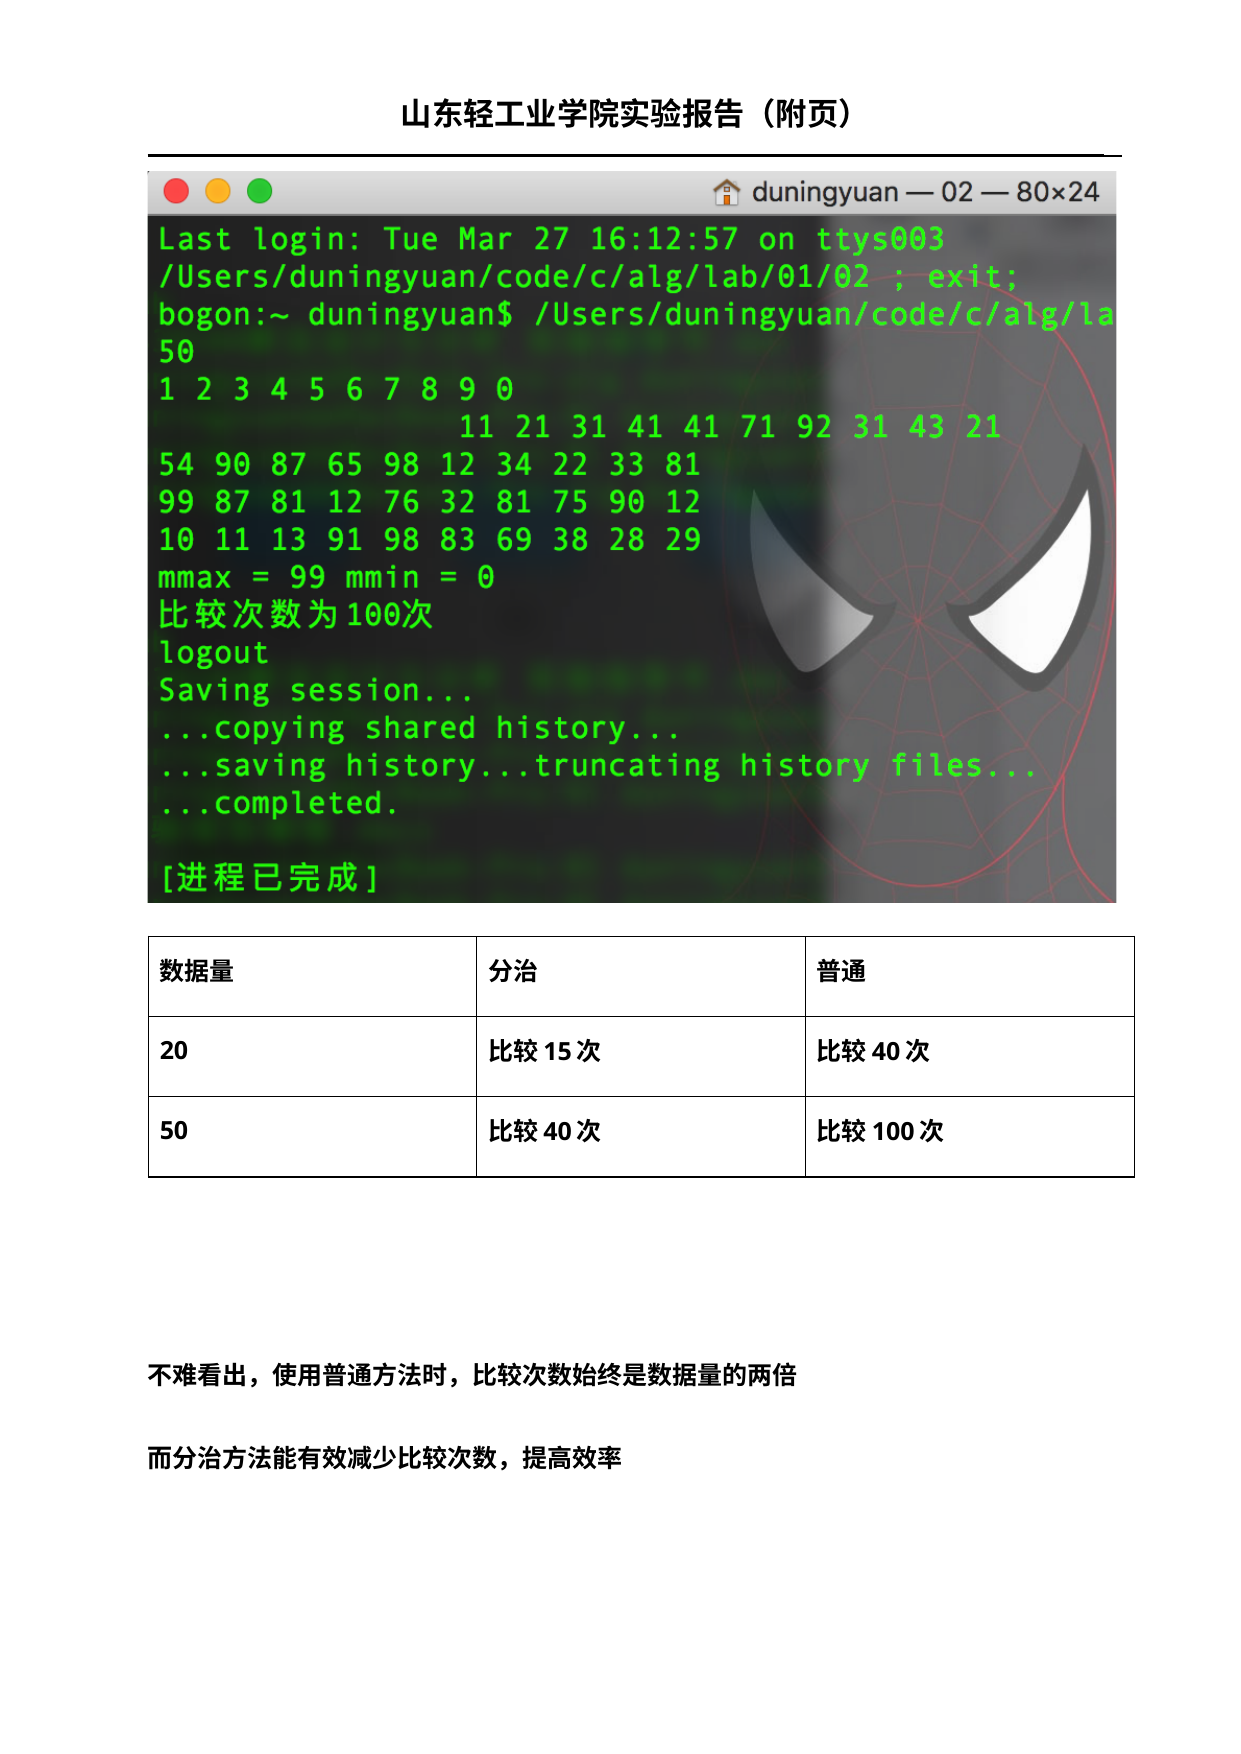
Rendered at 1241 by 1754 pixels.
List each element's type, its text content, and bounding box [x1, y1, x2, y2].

table_header 普通 [806, 937, 1134, 1016]
table_cell 比较100次 [806, 1097, 1134, 1176]
table_cell 比较15次 [477, 1017, 805, 1096]
table_cell 20 [149, 1017, 476, 1096]
table_header 数据量 [149, 937, 476, 1016]
picture [147, 171, 1117, 903]
table_cell 比较40次 [477, 1097, 805, 1176]
table_header 分治 [477, 937, 805, 1016]
text 而分治方法能有效减少比较次数，提高效率 [148, 1424, 1122, 1489]
text 不难看出，使用普通方法时，比较次数始终是数据量的两倍 [148, 1341, 1122, 1406]
table_cell 50 [149, 1097, 476, 1176]
table_cell 比较40次 [806, 1017, 1134, 1096]
